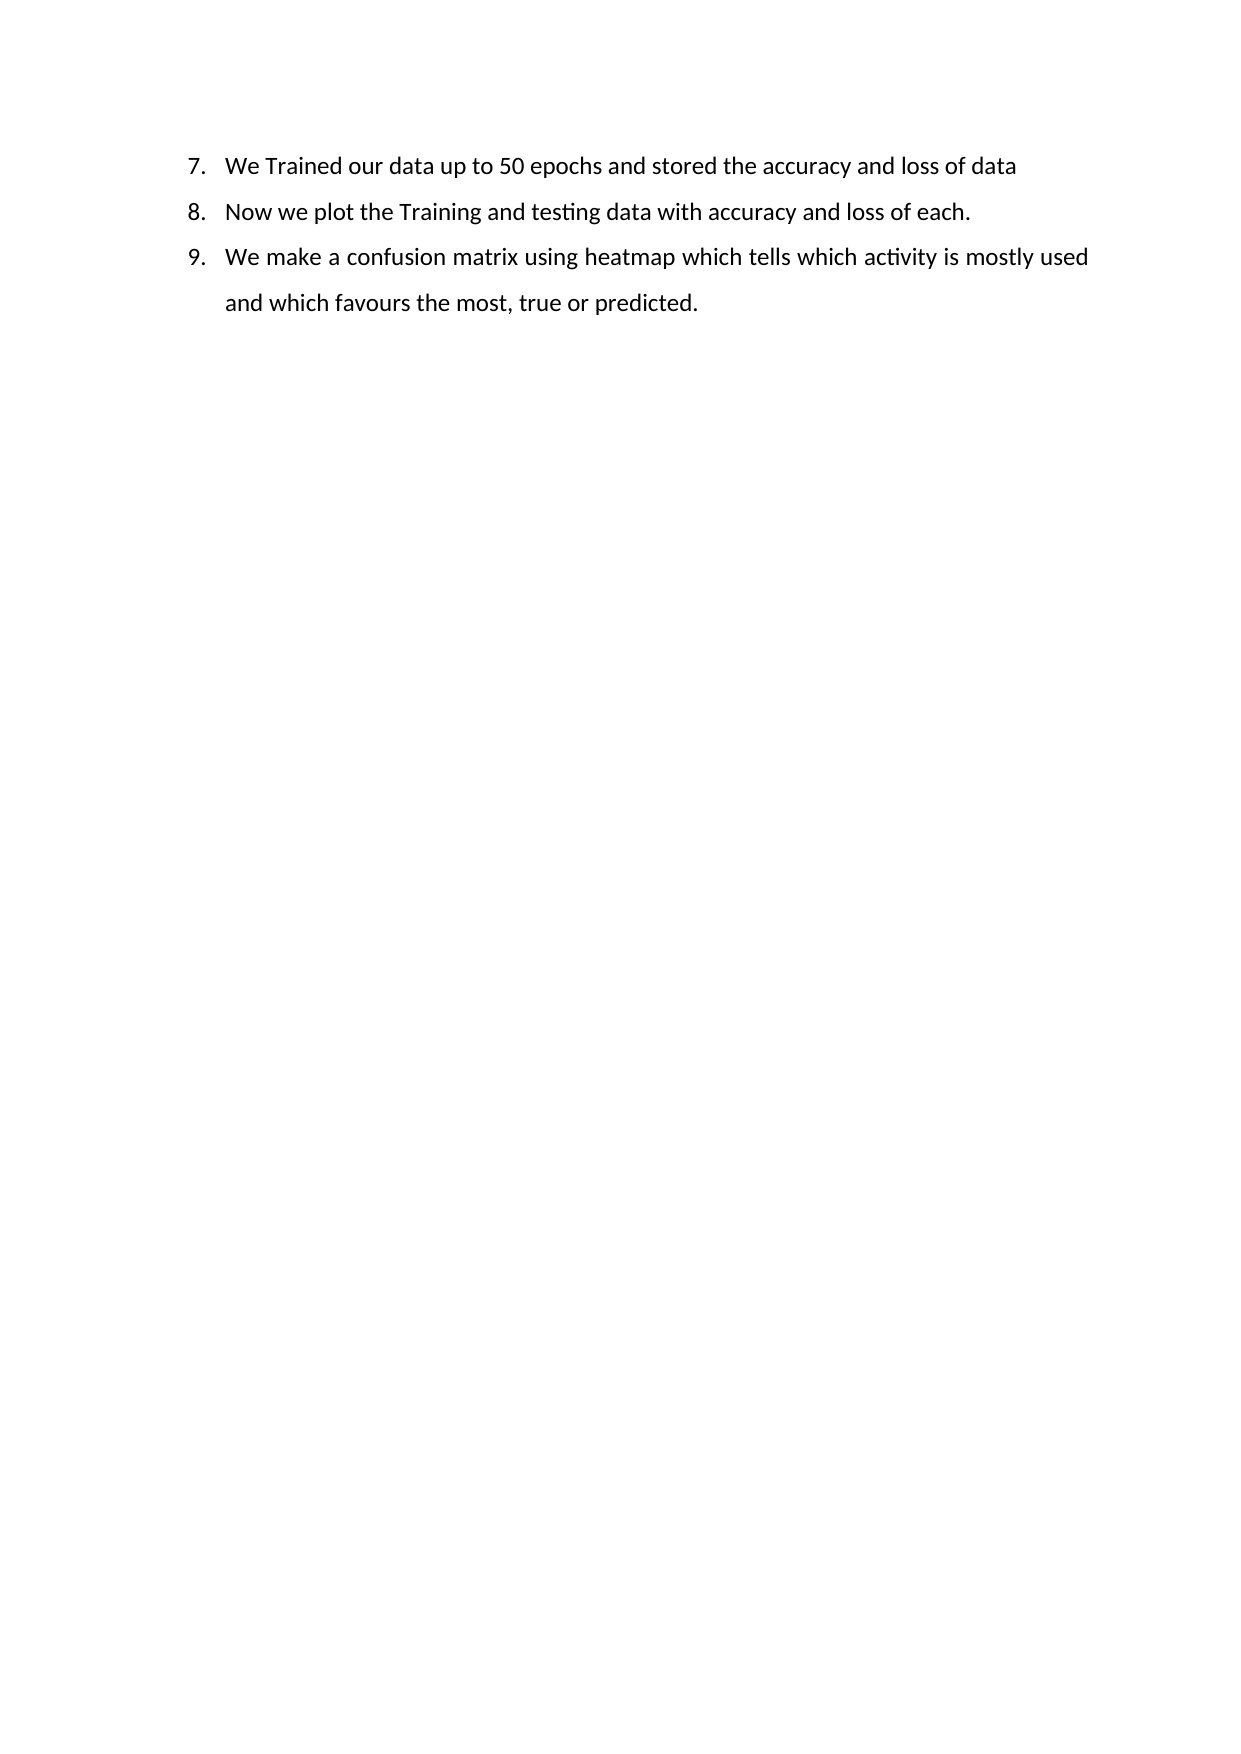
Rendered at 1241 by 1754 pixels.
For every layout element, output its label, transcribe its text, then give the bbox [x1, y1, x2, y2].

list Now we plot the Training and testing data with accuracy and loss of each. [187, 196, 1090, 226]
list We make a confusion matrix using heatmap which tells which activity is mostly used and which favours the most, true or predicted. [187, 241, 1090, 318]
list We Trained our data up to 50 epochs and stored the accuracy and loss of data [187, 150, 1090, 181]
